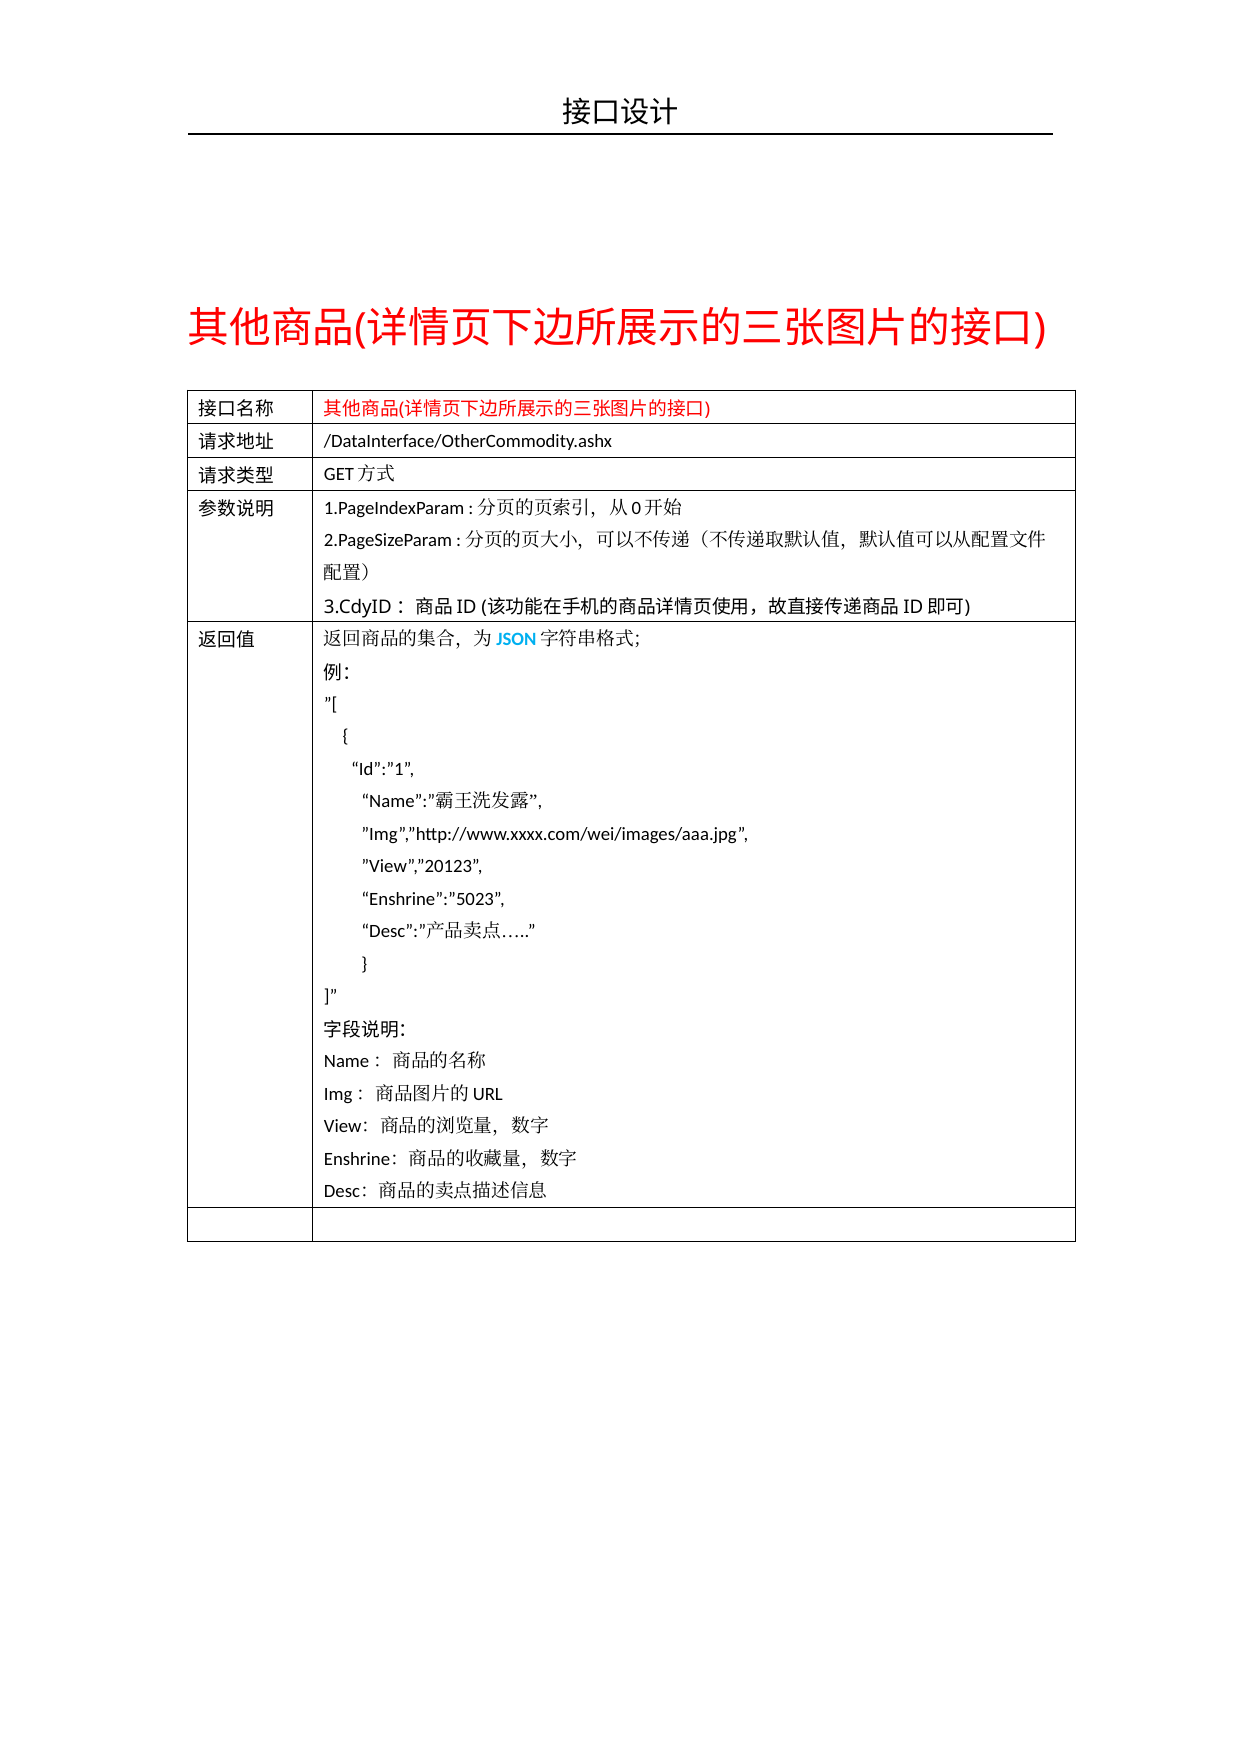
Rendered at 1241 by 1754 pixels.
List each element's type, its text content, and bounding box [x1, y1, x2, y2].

table_cell 返回值 [188, 622, 312, 1207]
table_header 其他商品(详情页下边所展示的三张图片的接口) [313, 391, 1075, 423]
table_cell 返回商品的集合，为JSON字符串格式； 例： ”[ { “Id”:”1”, “Name”:”霸王洗发露”, ”Img”,”http://www.xxxx.com/wei/images/aaa.jpg”, ”View”,”20123”, “Enshrine”:”5023”, “Desc”:”产品卖点…..” } ]” 字段说明： Name ：商品的名称 Img ：商品图片的URL View：商品的浏览量，数字 Enshrine：商品的收藏量，数字 Desc：商品的卖点描述信息 [313, 622, 1075, 1207]
table_header 接口名称 [188, 391, 312, 423]
table_cell 请求地址 [188, 424, 312, 457]
table_cell GET方式 [313, 458, 1075, 490]
table_cell /DataInterface/OtherCommodity.ashx [313, 424, 1075, 457]
table_cell [313, 1208, 1075, 1241]
table_cell 参数说明 [188, 491, 312, 621]
table_cell 1.PageIndexParam : 分页的页索引，从0开始 2.PageSizeParam : 分页的页大小，可以不传递（不传递取默认值，默认值可以从配置文件配置） 3.CdyID ：商品ID (该功能在手机的商品详情页使用，故直接传递商品ID即可) [313, 491, 1075, 621]
table_cell [188, 1208, 312, 1241]
table_cell 请求类型 [188, 458, 312, 490]
text 其他商品(详情页下边所展示的三张图片的接口) [187, 292, 1053, 357]
